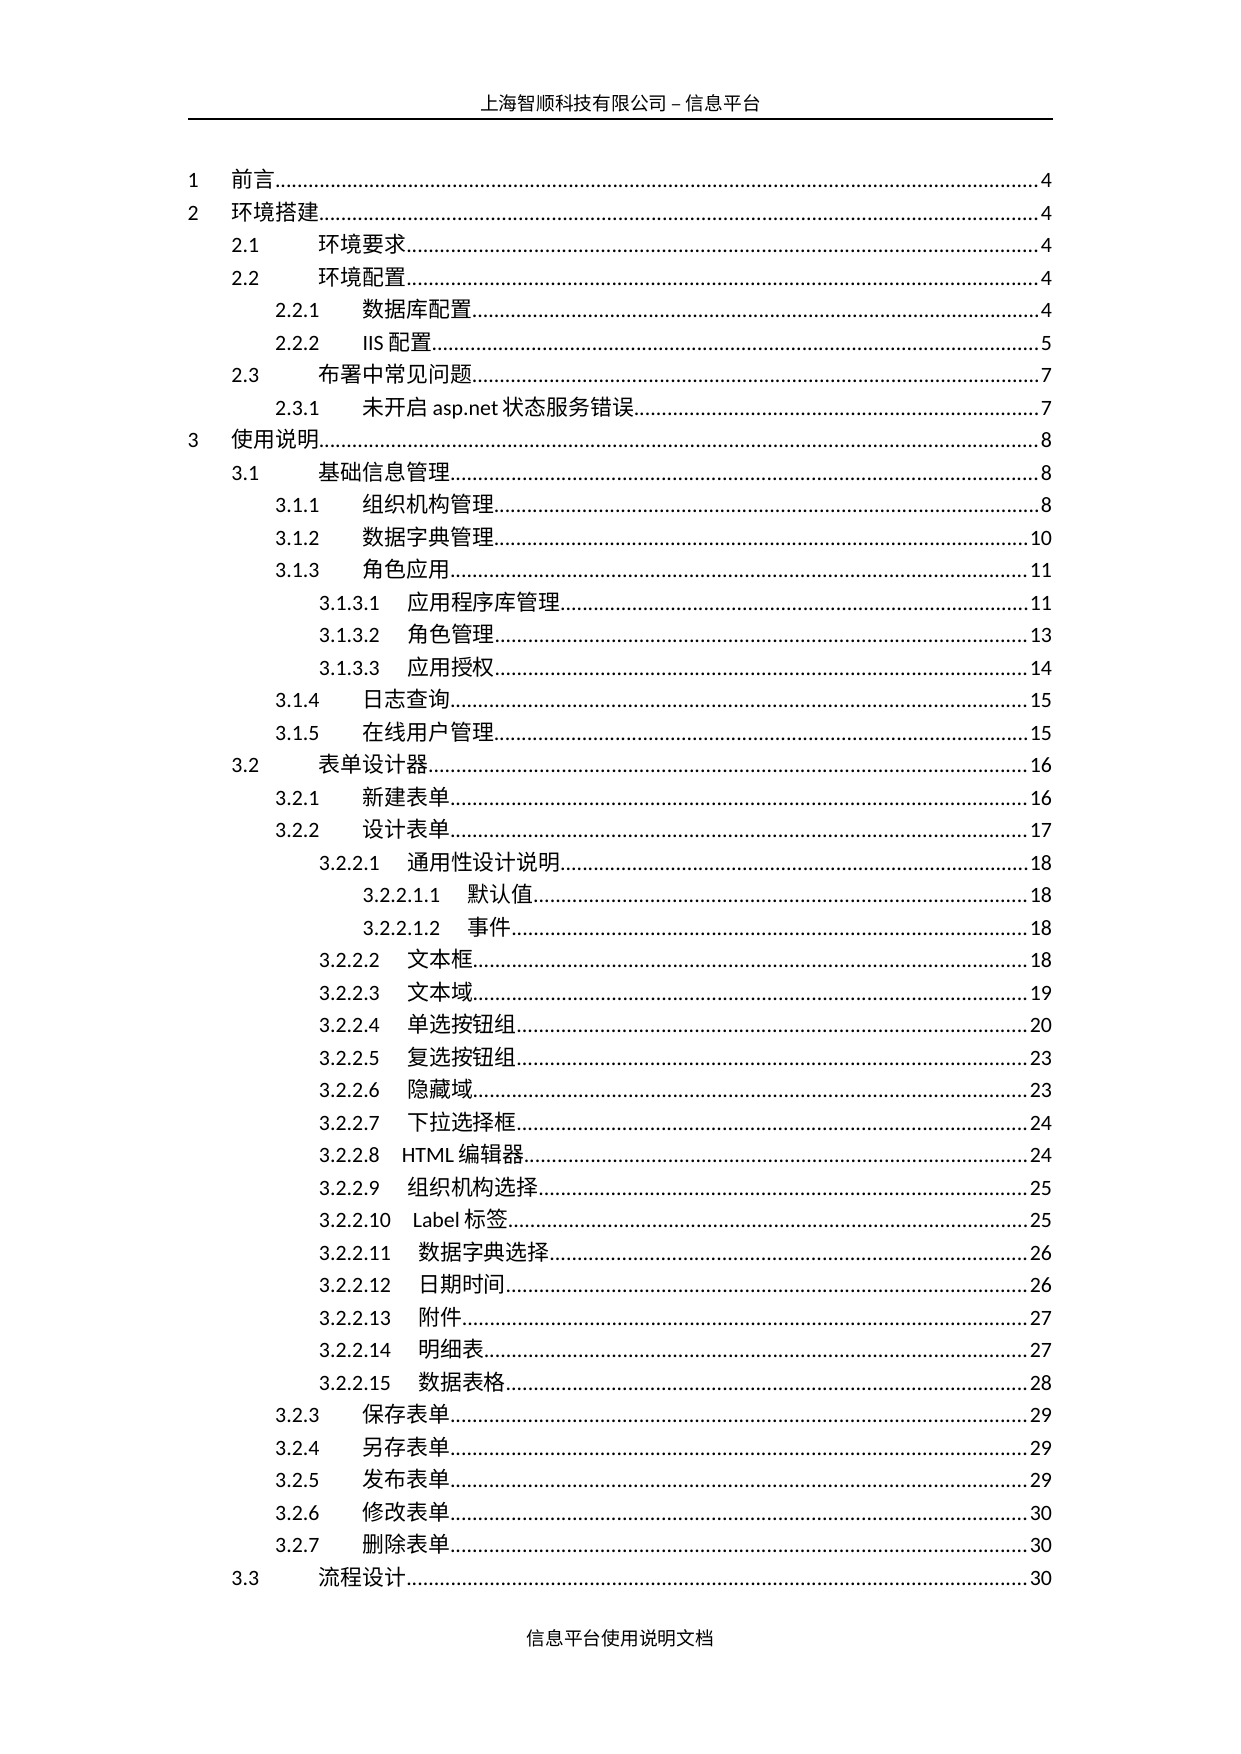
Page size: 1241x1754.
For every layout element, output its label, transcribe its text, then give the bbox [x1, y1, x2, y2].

text 3.1.4 日志查询 15 [275, 682, 1053, 714]
text 3.2.2 设计表单 17 [275, 812, 1053, 844]
text 3.2.2.9 组织机构选择 25 [319, 1169, 1053, 1202]
text 2.2.1 数据库配置 4 [275, 292, 1053, 324]
text 3.1.3.1 应用程序库管理 11 [319, 584, 1053, 617]
text 3.2.2.7 下拉选择框 24 [319, 1104, 1053, 1137]
text 3.2.2.11 数据字典选择 26 [319, 1234, 1053, 1267]
text 3.1 基础信息管理 8 [231, 454, 1053, 487]
text 3.2.2.8 HTML编辑器 24 [319, 1137, 1053, 1169]
text 3.1.2 数据字典管理 10 [275, 519, 1053, 552]
text 3.2.2.13 附件 27 [319, 1299, 1053, 1332]
text 3.1.3.3 应用授权 14 [319, 649, 1053, 682]
text 3.2.4 另存表单 29 [275, 1429, 1053, 1462]
text 2.3 布署中常见问题 7 [231, 357, 1053, 389]
text 3.1.3 角色应用 11 [275, 552, 1053, 584]
text 3.2.2.14 明细表 27 [319, 1332, 1053, 1364]
text 3.2.7 删除表单 30 [275, 1527, 1053, 1559]
text 3.2.6 修改表单 30 [275, 1494, 1053, 1527]
text 3.2.2.12 日期时间 26 [319, 1267, 1053, 1299]
text 2 环境搭建 4 [187, 194, 1053, 227]
text 2.2 环境配置 4 [231, 259, 1053, 292]
text 2.2.2 IIS配置 5 [275, 324, 1053, 357]
text 3.2.1 新建表单 16 [275, 779, 1053, 812]
text 3.2.2.6 隐藏域 23 [319, 1072, 1053, 1104]
text 3.2 表单设计器 16 [231, 747, 1053, 779]
text 3.2.2.15 数据表格 28 [319, 1364, 1053, 1397]
text 3.2.2.1.2 事件 18 [362, 909, 1053, 942]
text 3.2.3 保存表单 29 [275, 1397, 1053, 1429]
text 3.2.2.2 文本框 18 [319, 942, 1053, 974]
text 2.3.1 未开启asp.net状态服务错误 7 [275, 389, 1053, 422]
text 3.1.1 组织机构管理 8 [275, 487, 1053, 519]
text 2.1 环境要求 4 [231, 227, 1053, 259]
text 3.2.2.5 复选按钮组 23 [319, 1039, 1053, 1072]
text 3.3 流程设计 30 [231, 1559, 1053, 1592]
text 3.1.5 在线用户管理 15 [275, 714, 1053, 747]
text 3.2.2.3 文本域 19 [319, 974, 1053, 1007]
text 3.2.2.4 单选按钮组 20 [319, 1007, 1053, 1039]
text 3.1.3.2 角色管理 13 [319, 617, 1053, 649]
text 1 前言 4 [187, 162, 1053, 194]
text 3.2.2.1.1 默认值 18 [362, 877, 1053, 909]
text 3.2.5 发布表单 29 [275, 1462, 1053, 1494]
text 3 使用说明 8 [187, 422, 1053, 454]
text 3.2.2.10 Label标签 25 [319, 1202, 1053, 1234]
text 3.2.2.1 通用性设计说明 18 [319, 844, 1053, 877]
